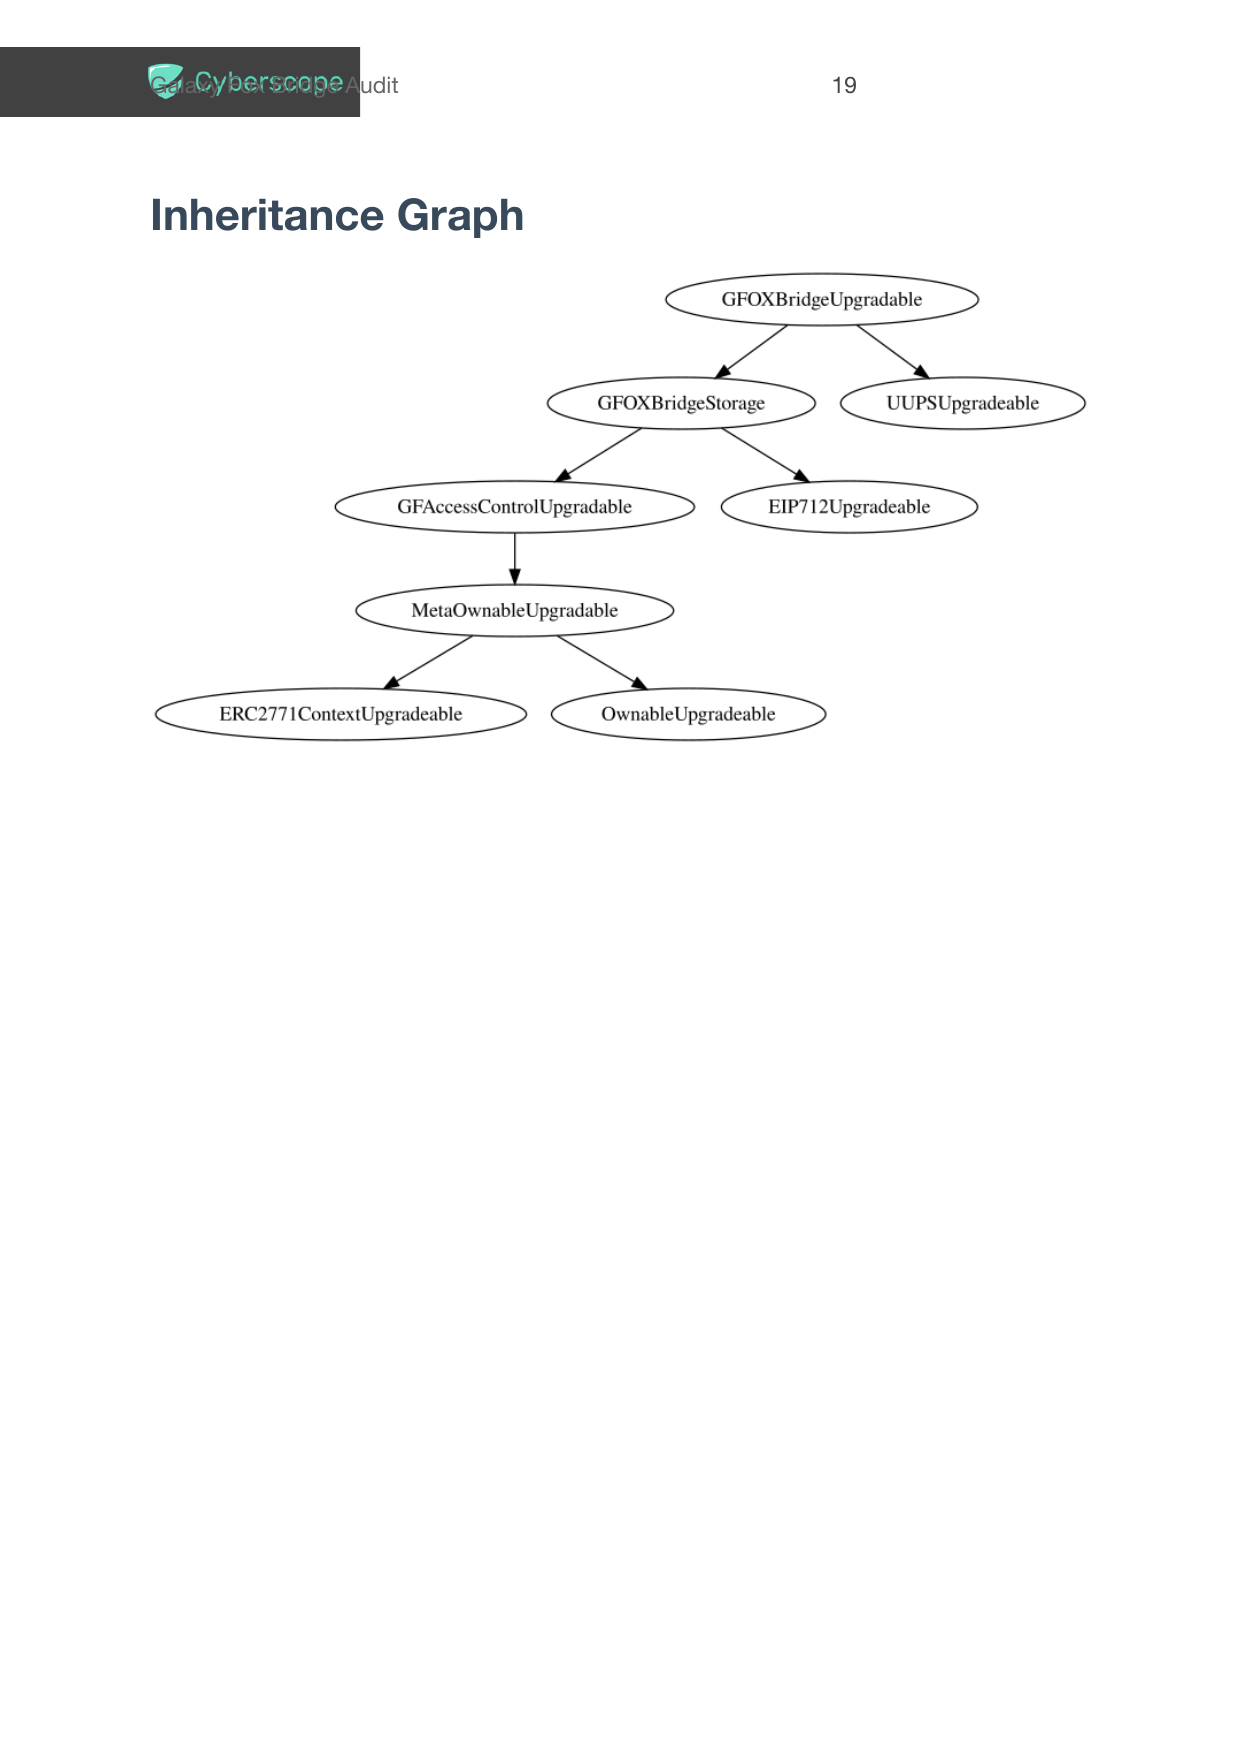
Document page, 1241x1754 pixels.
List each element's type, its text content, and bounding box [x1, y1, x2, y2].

picture [150, 268, 1091, 746]
subtitle Inheritance Graph [150, 187, 1090, 243]
picture [0, 47, 361, 117]
